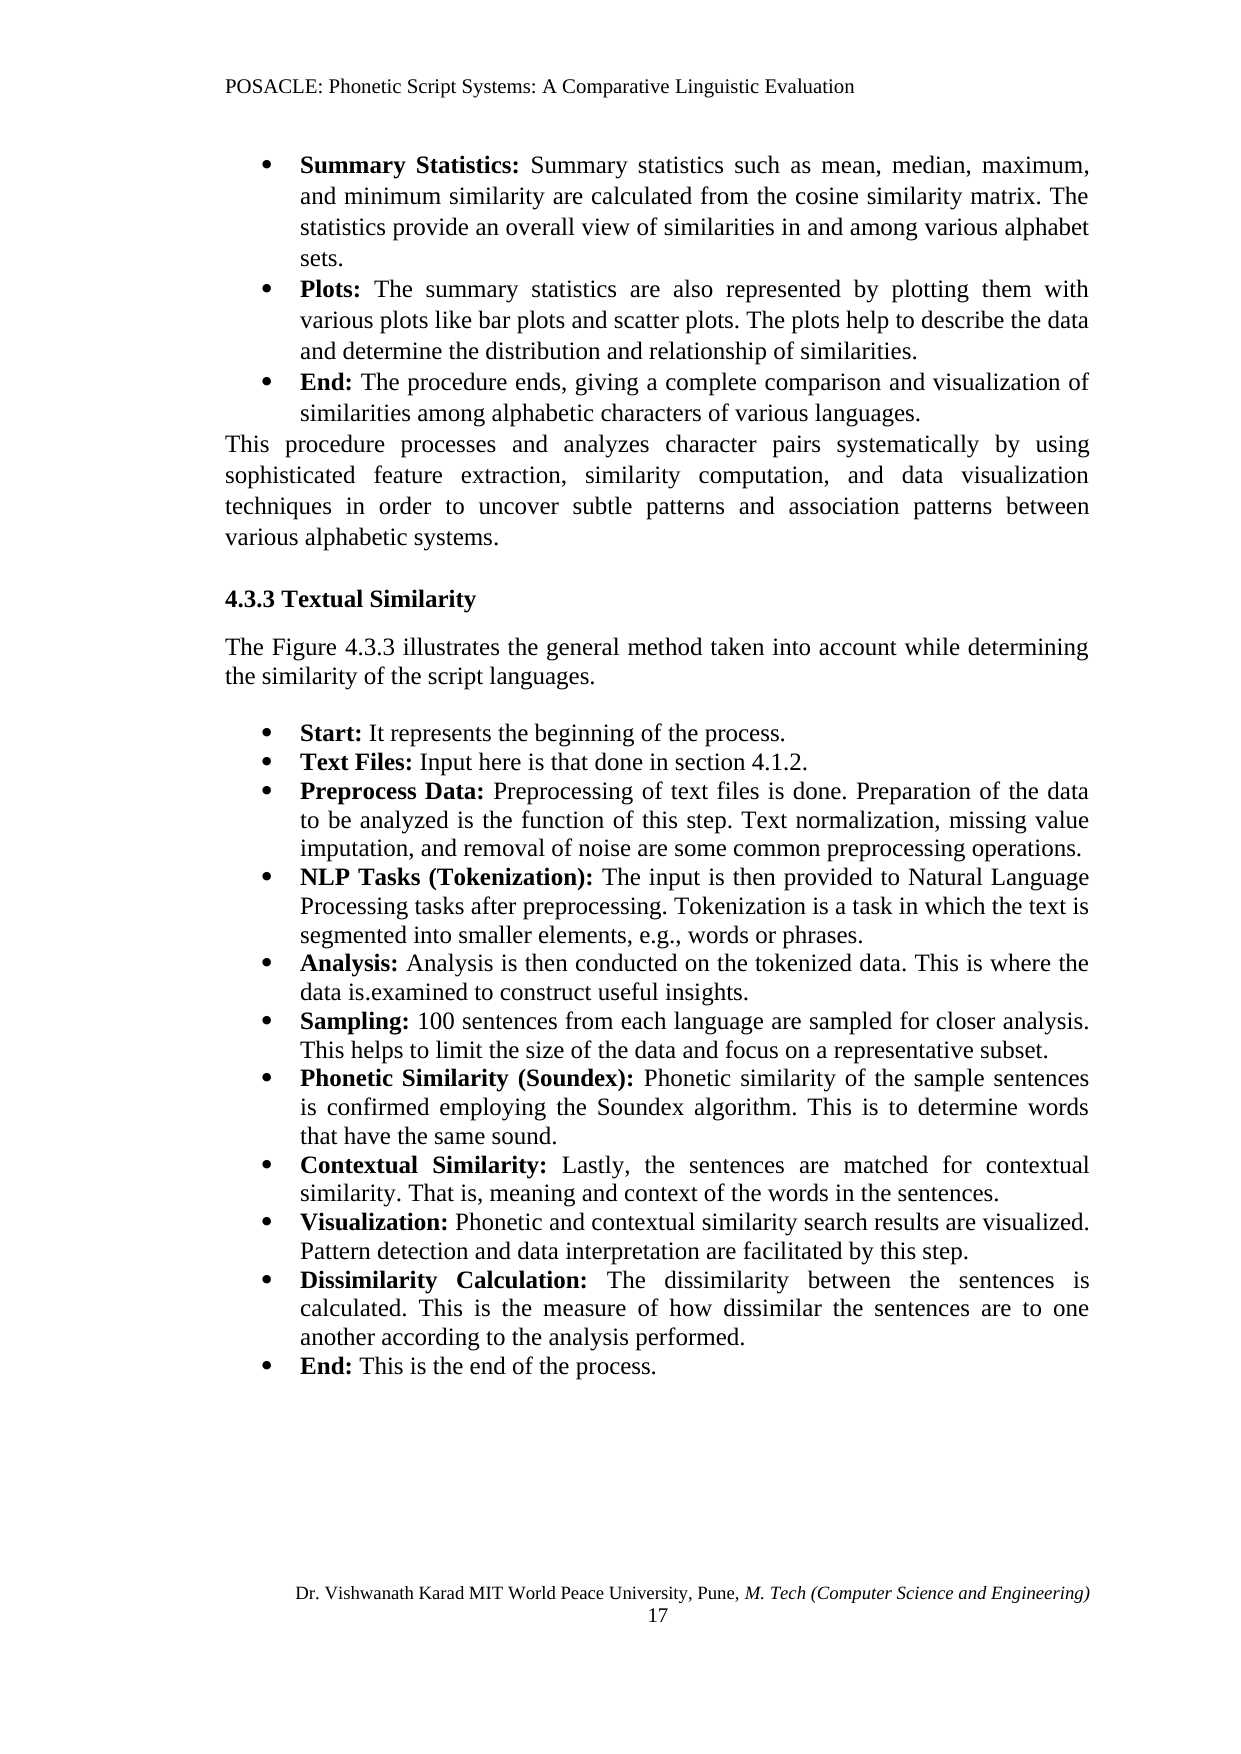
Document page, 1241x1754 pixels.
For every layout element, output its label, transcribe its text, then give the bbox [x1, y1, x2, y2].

list Phonetic Similarity (Soundex): Phonetic similarity of the sample sentences is confirmed employing the Soundex algorithm. This is to determine words that have the same sound. [262, 1063, 1090, 1150]
list Text Files: Input here is that done in section 4.1.2. [262, 747, 1090, 776]
list Sampling: 100 sentences from each language are sampled for closer analysis. This helps to limit the size of the data and focus on a representative subset. [262, 1006, 1090, 1063]
list Summary Statistics: Summary statistics such as mean, median, maximum, and minimum similarity are calculated from the cosine similarity matrix. The statistics provide an overall view of similarities in and among various alphabet sets. [262, 150, 1090, 272]
list End: The procedure ends, giving a complete comparison and visualization of similarities among alphabetic characters of various languages. [262, 367, 1090, 427]
list Contextual Similarity: Lastly, the sentences are matched for contextual similarity. That is, meaning and context of the words in the sentences. [262, 1150, 1090, 1207]
text The Figure 4.3.3 illustrates the general method taken into account while determining the similarity of the script languages. [225, 632, 1090, 690]
text This procedure processes and analyzes character pairs systematically by using sophisticated feature extraction, similarity computation, and data visualization techniques in order to uncover subtle patterns and association patterns between various alphabetic systems. [225, 429, 1090, 551]
list End: This is the end of the process. [262, 1351, 1090, 1380]
list NLP Tasks (Tokenization): The input is then provided to Natural Language Processing tasks after preprocessing. Tokenization is a task in which the text is segmented into smaller elements, e.g., words or phrases. [262, 862, 1090, 948]
text 4.3.3 Textual Similarity [225, 584, 1090, 613]
list Dissimilarity Calculation: The dissimilarity between the sentences is calculated. This is the measure of how dissimilar the sentences are to one another according to the analysis performed. [262, 1265, 1090, 1351]
list Analysis: Analysis is then conducted on the tokenized data. This is where the data is.examined to construct useful insights. [262, 948, 1090, 1006]
list Start: It represents the beginning of the process. [262, 718, 1090, 747]
list Preprocess Data: Preprocessing of text files is done. Preparation of the data to be analyzed is the function of this step. Text normalization, missing value imputation, and removal of noise are some common preprocessing operations. [262, 776, 1090, 862]
list Plots: The summary statistics are also represented by plotting them with various plots like bar plots and scatter plots. The plots help to describe the data and determine the distribution and relationship of similarities. [262, 274, 1090, 365]
list Visualization: Phonetic and contextual similarity search results are visualized. Pattern detection and data interpretation are facilitated by this step. [262, 1207, 1090, 1265]
